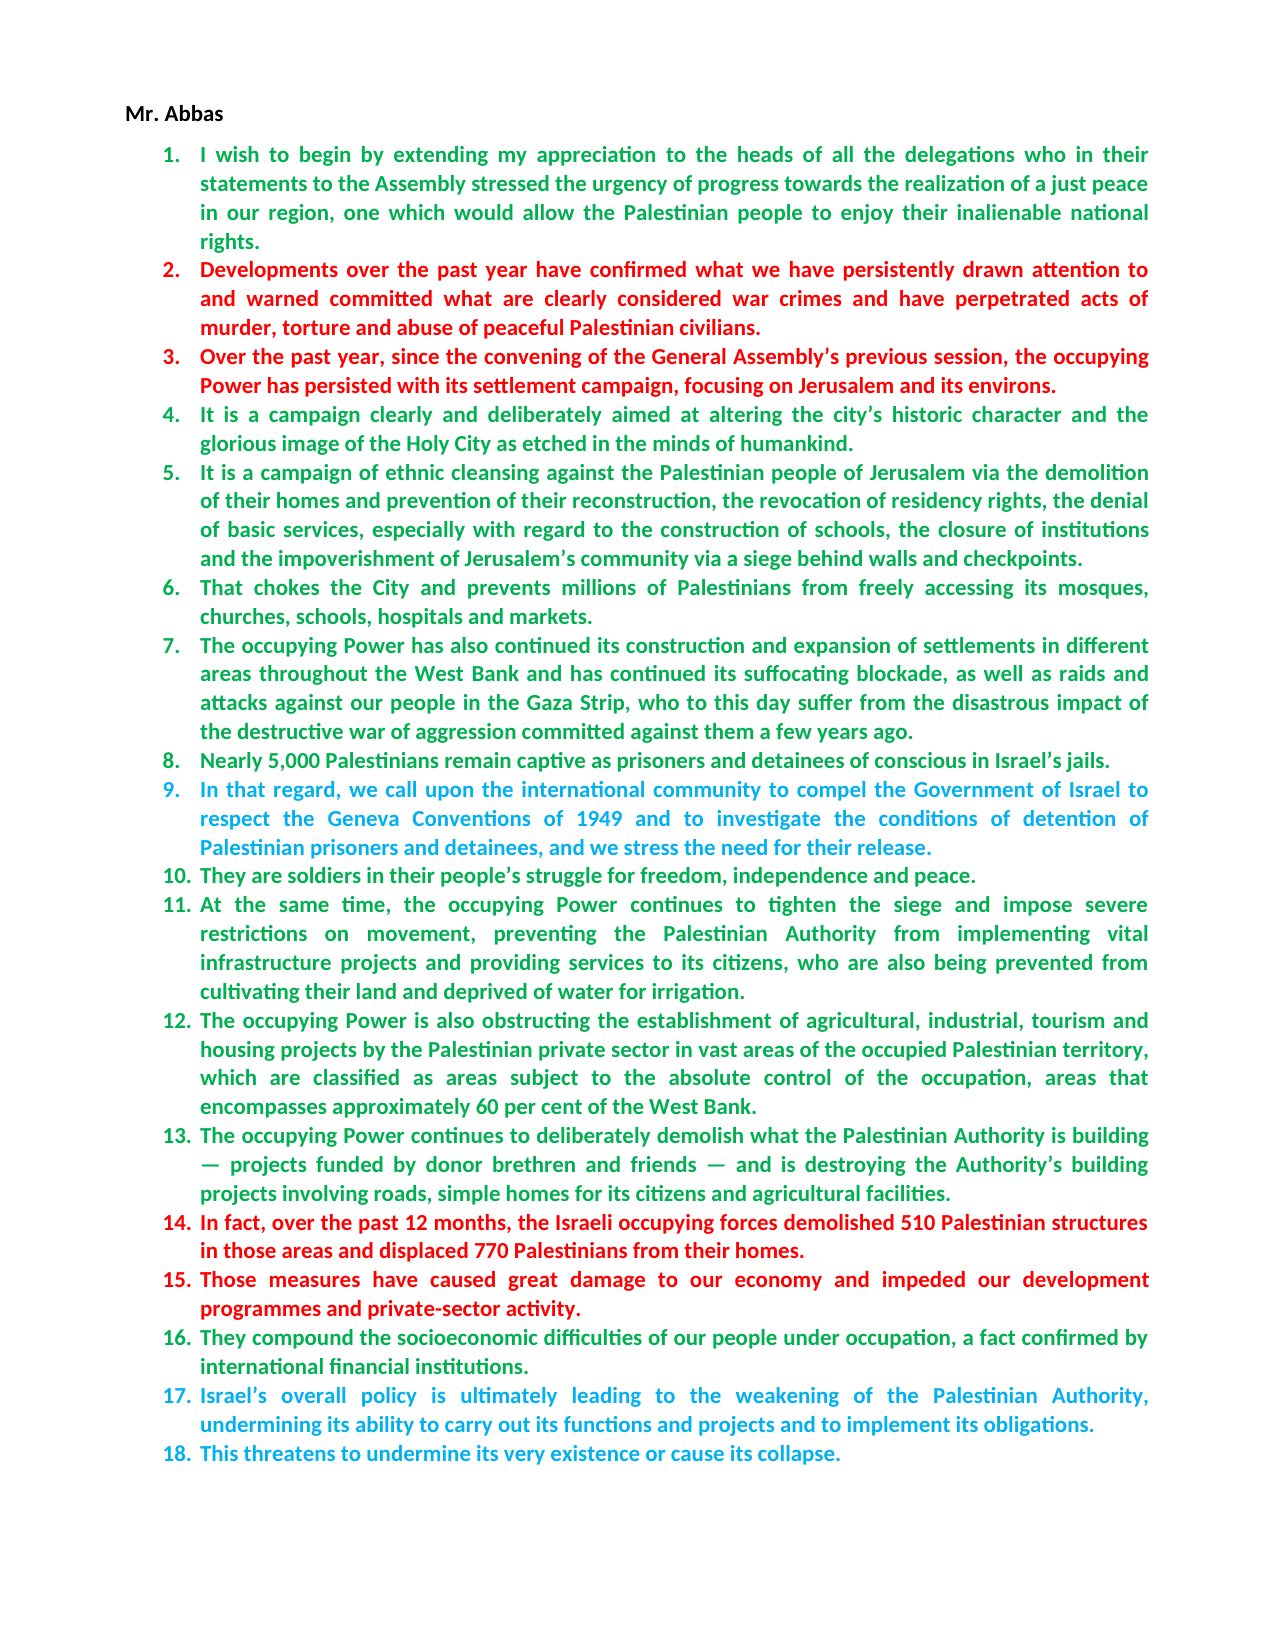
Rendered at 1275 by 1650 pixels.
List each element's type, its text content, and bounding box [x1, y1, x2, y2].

list That chokes the City and prevents millions of Palestinians from freely accessing its mosques, churches, schools, hospitals and markets. [162, 573, 1150, 630]
list In fact, over the past 12 months, the Israeli occupying forces demolished 510 Palestinian structures in those areas and displaced 770 Palestinians from their homes. [162, 1208, 1150, 1265]
list Those measures have caused great damage to our economy and impeded our development programmes and private-sector activity. [162, 1266, 1150, 1322]
text Mr. Abbas [125, 99, 1150, 127]
list Over the past year, since the convening of the General Assembly’s previous session, the occupying Power has persisted with its settlement campaign, focusing on Jerusalem and its environs. [162, 342, 1150, 399]
list In that regard, we call upon the international community to compel the Government of Israel to respect the Geneva Conventions of 1949 and to investigate the conditions of detention of Palestinian prisoners and detainees, and we stress the need for their release. [162, 775, 1150, 861]
list Developments over the past year have confirmed what we have persistently drawn attention to and warned committed what are clearly considered war crimes and have perpetrated acts of murder, torture and abuse of peaceful Palestinian civilians. [162, 256, 1150, 341]
list I wish to begin by extending my appreciation to the heads of all the delegations who in their statements to the Assembly stressed the urgency of progress towards the realization of a just peace in our region, one which would allow the Palestinian people to enjoy their inalienable national rights. [162, 140, 1150, 255]
list It is a campaign clearly and deliberately aimed at altering the city’s historic character and the glorious image of the Holy City as etched in the minds of humankind. [162, 400, 1150, 457]
list It is a campaign of ethnic cleansing against the Palestinian people of Jerusalem via the demolition of their homes and prevention of their reconstruction, the revocation of residency rights, the denial of basic services, especially with regard to the construction of schools, the closure of institutions and the impoverishment of Jerusalem’s community via a siege behind walls and checkpoints. [162, 458, 1150, 572]
list Nearly 5,000 Palestinians remain captive as prisoners and detainees of conscious in Israel’s jails. [162, 746, 1150, 774]
list The occupying Power continues to deliberately demolish what the Palestinian Authority is building — projects funded by donor brethren and friends — and is destroying the Authority’s building projects involving roads, simple homes for its citizens and agricultural facilities. [162, 1121, 1150, 1207]
list They are soldiers in their people’s struggle for freedom, independence and peace. [162, 862, 1150, 889]
list This threatens to undermine its very existence or cause its collapse. [162, 1439, 1150, 1467]
list The occupying Power is also obstructing the establishment of agricultural, industrial, tourism and housing projects by the Palestinian private sector in vast areas of the occupied Palestinian territory, which are classified as areas subject to the absolute control of the occupation, areas that encompasses approximately 60 per cent of the West Bank. [162, 1006, 1150, 1120]
list Israel’s overall policy is ultimately leading to the weakening of the Palestinian Authority, undermining its ability to carry out its functions and projects and to implement its obligations. [162, 1381, 1150, 1438]
list They compound the socioeconomic difficulties of our people under occupation, a fact confirmed by international financial institutions. [162, 1323, 1150, 1380]
list The occupying Power has also continued its construction and expansion of settlements in different areas throughout the West Bank and has continued its suffocating blockade, as well as raids and attacks against our people in the Gaza Strip, who to this day suffer from the disastrous impact of the destructive war of aggression committed against them a few years ago. [162, 631, 1150, 745]
list At the same time, the occupying Power continues to tighten the siege and impose severe restrictions on movement, preventing the Palestinian Authority from implementing vital infrastructure projects and providing services to its citizens, who are also being prevented from cultivating their land and deprived of water for irrigation. [162, 890, 1150, 1005]
